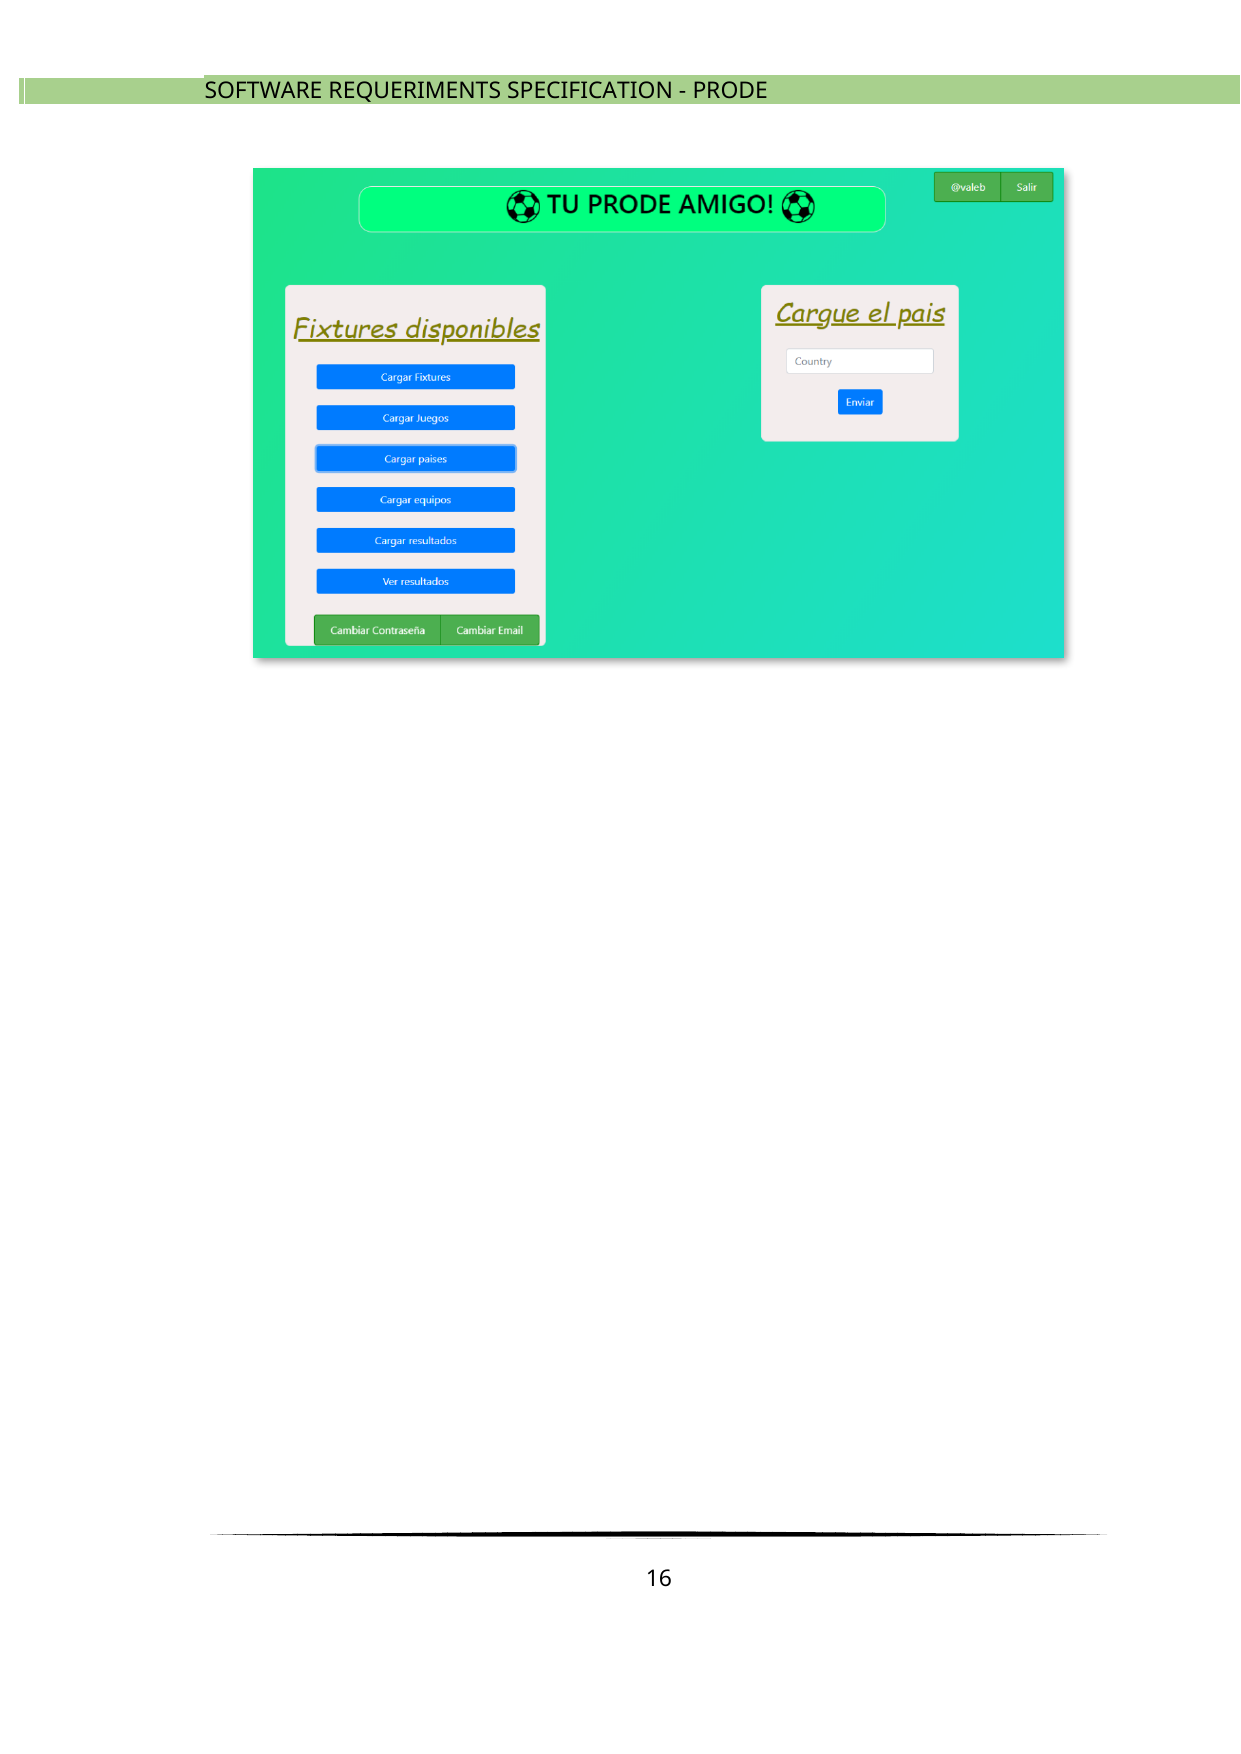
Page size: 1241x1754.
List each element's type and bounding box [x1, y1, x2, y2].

picture [253, 168, 1064, 658]
picture [210, 1530, 1108, 1539]
